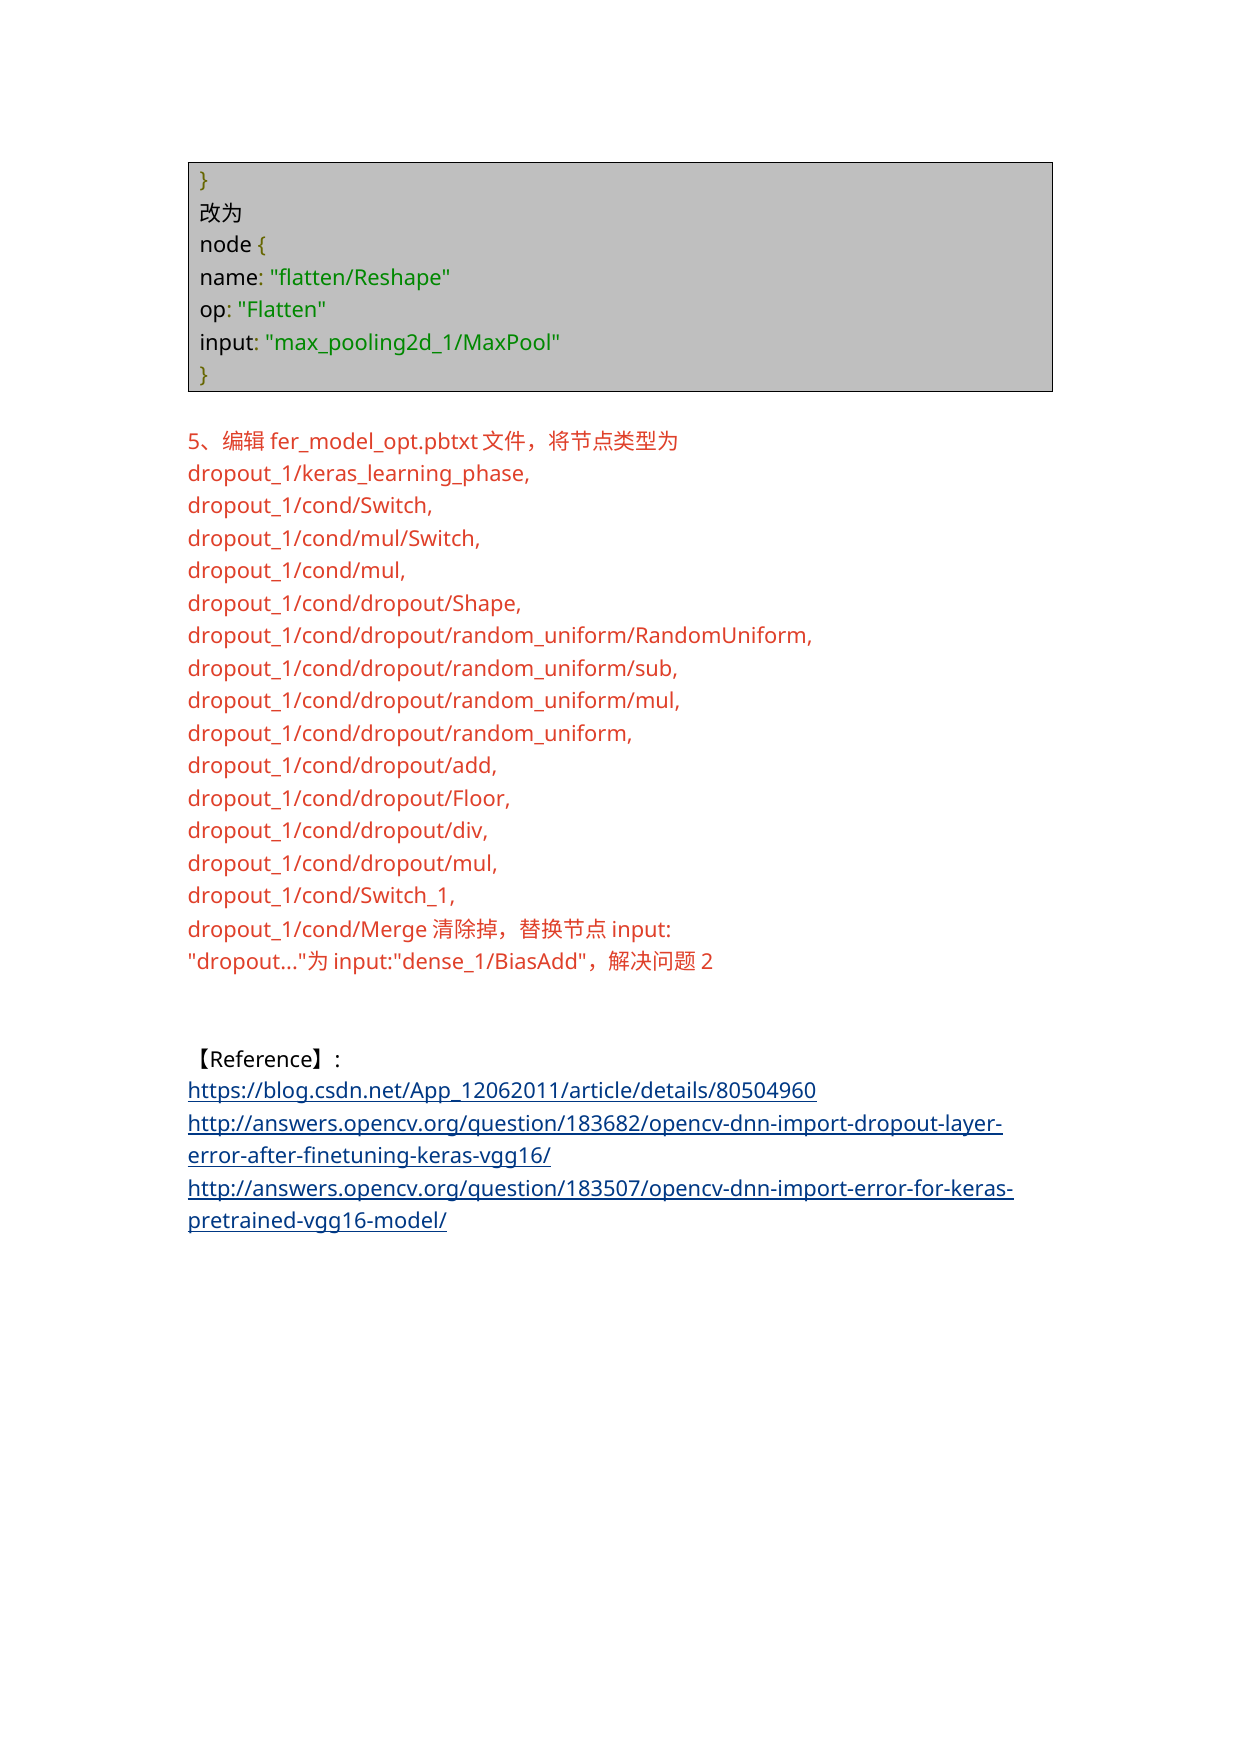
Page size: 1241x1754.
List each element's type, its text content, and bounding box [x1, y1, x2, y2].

text dropout_1/cond/mul, [187, 554, 1053, 587]
text https://blog.csdn.net/App_12062011/article/details/80504960 [187, 1074, 1053, 1107]
text dropout_1/cond/dropout/Floor, [187, 782, 1053, 814]
text http://answers.opencv.org/question/183682/opencv-dnn-import-dropout-layer-error-after-finetuning-keras-vgg16/ [187, 1107, 1053, 1172]
text dropout_1/cond/dropout/random_uniform/mul, [187, 684, 1053, 717]
text dropout_1/keras_learning_phase, [187, 457, 1053, 489]
text 5、编辑fer_model_opt.pbtxt文件，将节点类型为 [187, 424, 1053, 457]
text dropout_1/cond/dropout/random_uniform, [187, 717, 1053, 749]
text dropout_1/cond/mul/Switch, [187, 522, 1053, 554]
text 【Reference】: [187, 1042, 1053, 1074]
text dropout_1/cond/dropout/mul, [187, 847, 1053, 879]
text dropout_1/cond/dropout/Shape, [187, 587, 1053, 619]
text dropout_1/cond/Switch, [187, 489, 1053, 522]
text dropout_1/cond/Switch_1, [187, 879, 1053, 912]
text dropout_1/cond/Merge清除掉，替换节点input: "dropout..."为input:"dense_1/BiasAdd"，解决问题2 [187, 912, 1053, 977]
text dropout_1/cond/dropout/random_uniform/RandomUniform, [187, 619, 1053, 652]
text dropout_1/cond/dropout/div, [187, 814, 1053, 847]
text http://answers.opencv.org/question/183507/opencv-dnn-import-error-for-keras-pretrained-vgg16-model/ [187, 1172, 1053, 1237]
text dropout_1/cond/dropout/random_uniform/sub, [187, 652, 1053, 684]
text dropout_1/cond/dropout/add, [187, 749, 1053, 782]
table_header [189, 163, 1052, 391]
